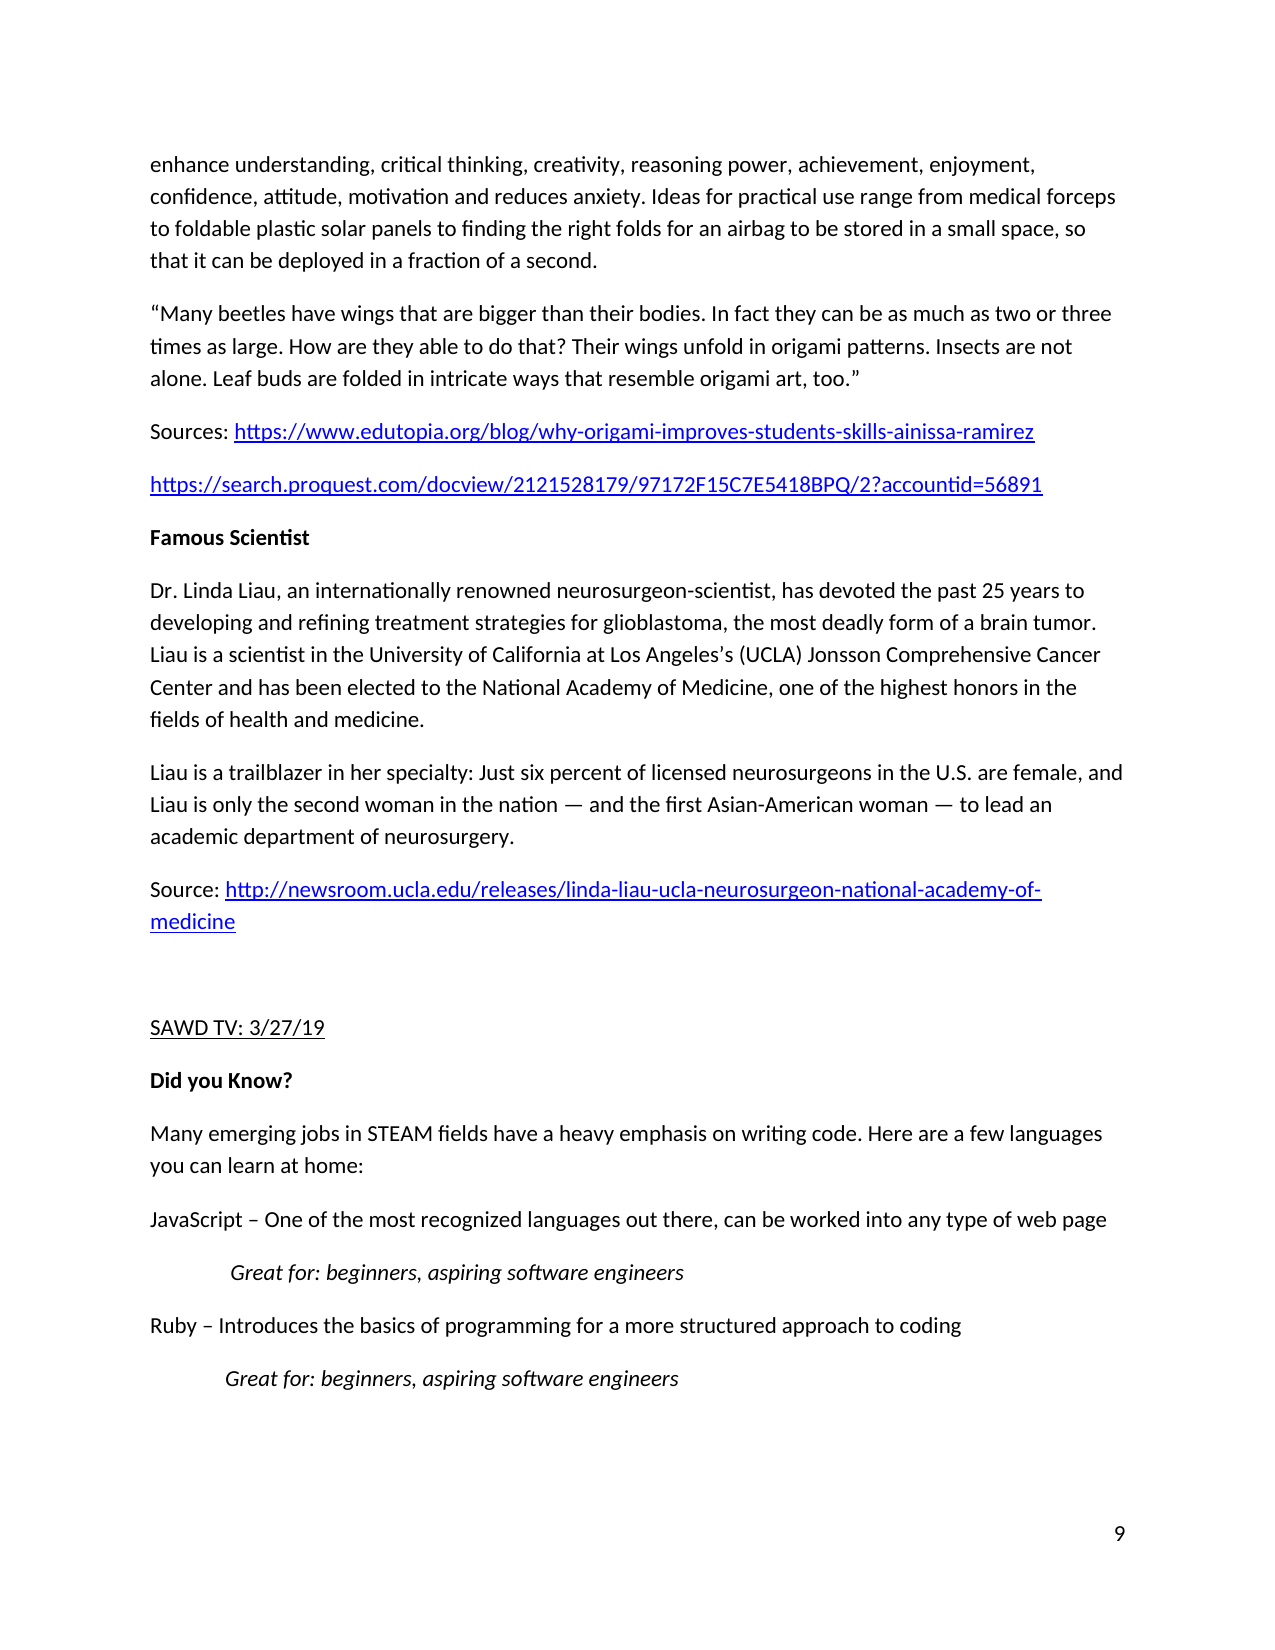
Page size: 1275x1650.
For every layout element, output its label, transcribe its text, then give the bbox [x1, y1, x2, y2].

text Sources: https://www.edutopia.org/blog/why-origami-improves-students-skills-ainissa-ramirez [150, 417, 1125, 445]
text Did you Know? [150, 1066, 1125, 1094]
text Many emerging jobs in STEAM fields have a heavy emphasis on writing code. Here are a few languages you can learn at home: [150, 1119, 1125, 1180]
text SAWD TV: 3/27/19 [150, 1013, 1125, 1041]
text JavaScript – One of the most recognized languages out there, can be worked into any type of web page [150, 1205, 1125, 1233]
text Great for: beginners, aspiring software engineers [150, 1258, 1125, 1286]
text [150, 150, 1125, 274]
text Liau is a trailblazer in her specialty: Just six percent of licensed neurosurgeons in the U.S. are female, and Liau is only the second woman in the nation — and the first Asian-American woman — to lead an academic department of neurosurgery. [150, 758, 1125, 850]
text Great for: beginners, aspiring software engineers [150, 1364, 1125, 1392]
text Source: http://newsroom.ucla.edu/releases/linda-liau-ucla-neurosurgeon-national-academy-of-medicine [150, 875, 1125, 935]
text “Many beetles have wings that are bigger than their bodies. In fact they can be as much as two or three times as large. How are they able to do that? Their wings unfold in origami patterns. Insects are not alone. Leaf buds are folded in intricate ways that resemble origami art, too.” [150, 299, 1125, 392]
text Famous Scientist [150, 523, 1125, 551]
text Dr. Linda Liau, an internationally renowned neurosurgeon-scientist, has devoted the past 25 years to developing and refining treatment strategies for glioblastoma, the most deadly form of a brain tumor. Liau is a scientist in the University of California at Los Angeles’s (UCLA) Jonsson Comprehensive Cancer Center and has been elected to the National Academy of Medicine, one of the highest honors in the fields of health and medicine. [150, 576, 1125, 733]
text Ruby – Introduces the basics of programming for a more structured approach to coding [150, 1311, 1125, 1339]
text https://search.proquest.com/docview/2121528179/97172F15C7E5418BPQ/2?accountid=56891 [150, 470, 1125, 498]
